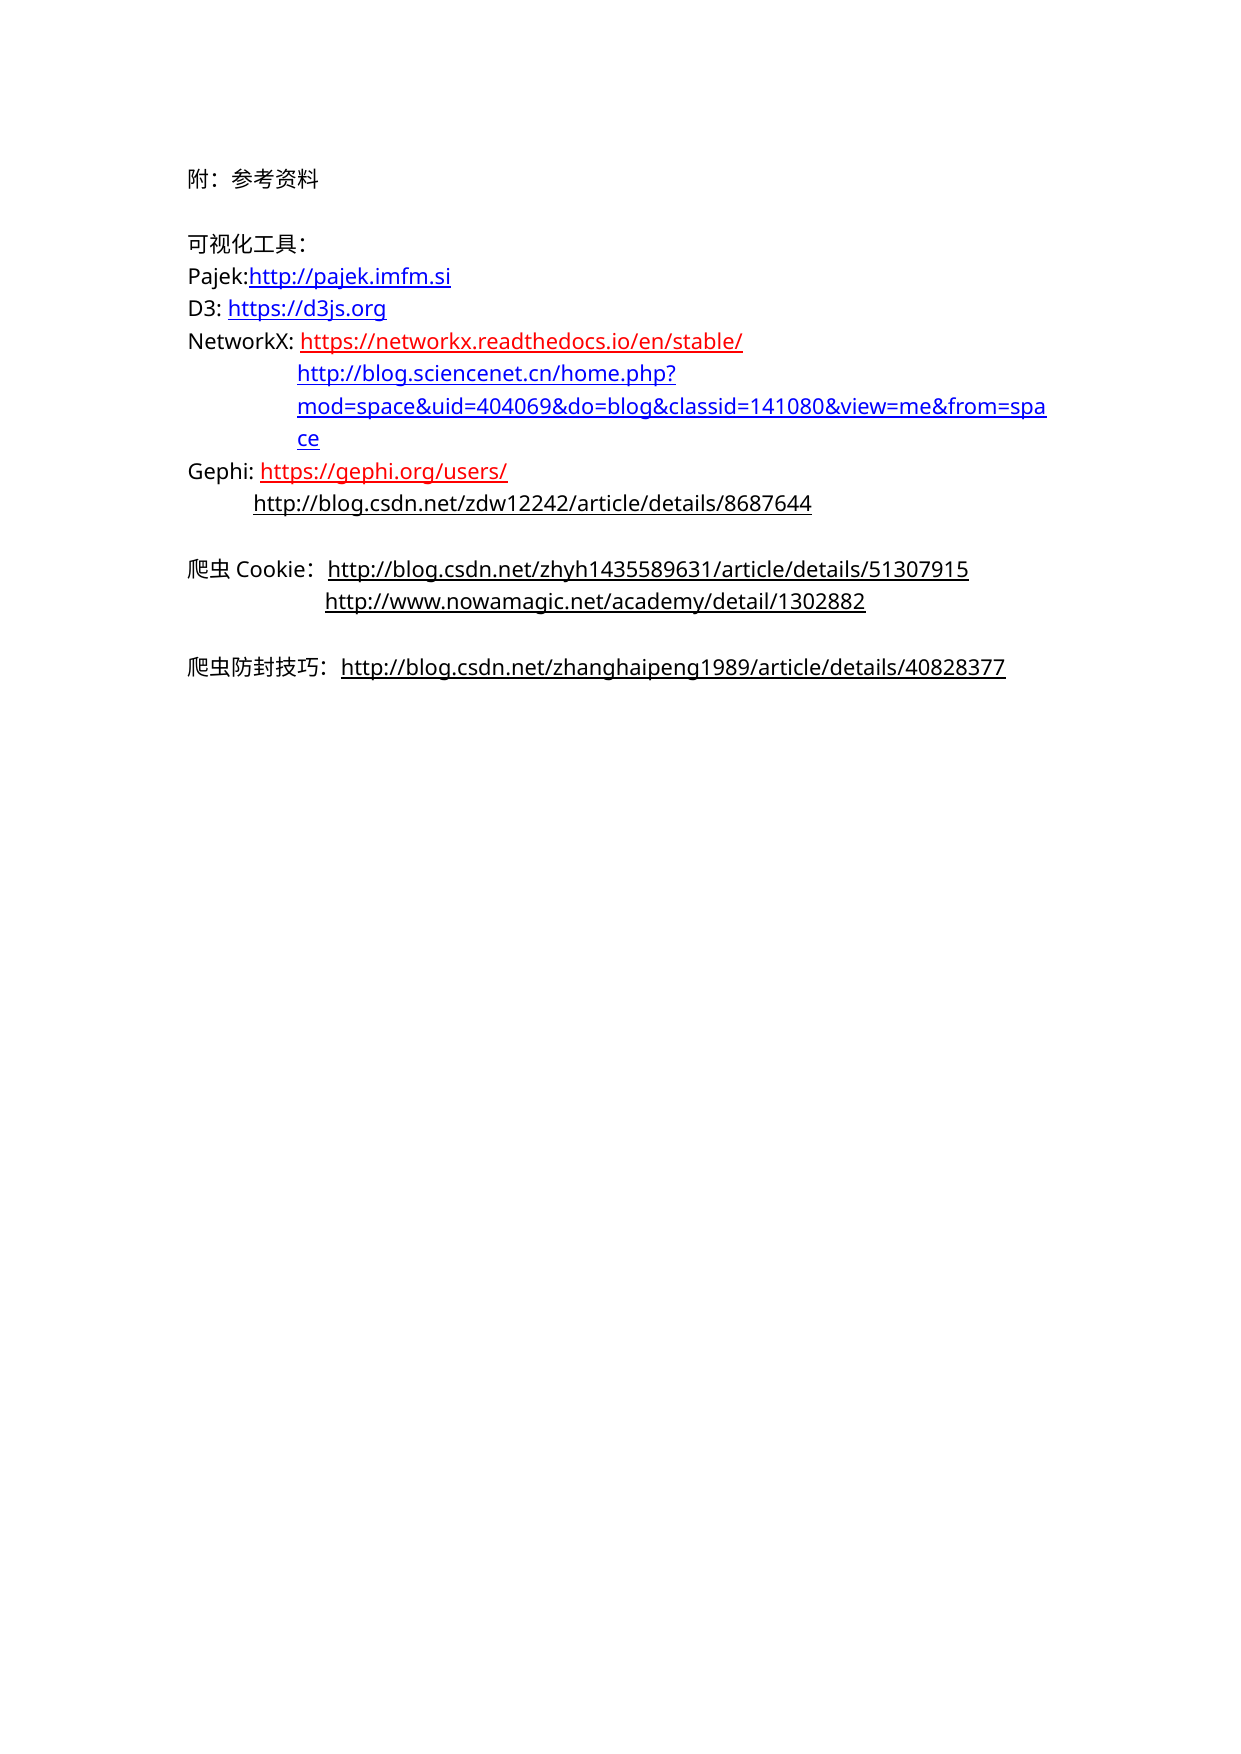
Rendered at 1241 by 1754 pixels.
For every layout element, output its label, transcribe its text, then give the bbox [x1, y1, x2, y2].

text D3: https://d3js.org [187, 292, 1053, 324]
text 附：参考资料 [187, 162, 1053, 194]
text 爬虫防封技巧：http://blog.csdn.net/zhanghaipeng1989/article/details/40828377 [187, 649, 1053, 682]
text http://www.nowamagic.net/academy/detail/1302882 [187, 584, 1053, 617]
text Pajek:http://pajek.imfm.si [187, 259, 1053, 292]
text http://blog.sciencenet.cn/home.php?mod=space&uid=404069&do=blog&classid=141080&view=me&from=space [297, 357, 1053, 454]
text 可视化工具： [187, 227, 1053, 259]
text 爬虫Cookie：http://blog.csdn.net/zhyh1435589631/article/details/51307915 [187, 552, 1053, 584]
text Gephi: https://gephi.org/users/ [187, 454, 1053, 487]
text NetworkX: https://networkx.readthedocs.io/en/stable/ [187, 324, 1053, 357]
text http://blog.csdn.net/zdw12242/article/details/8687644 [231, 487, 1053, 519]
